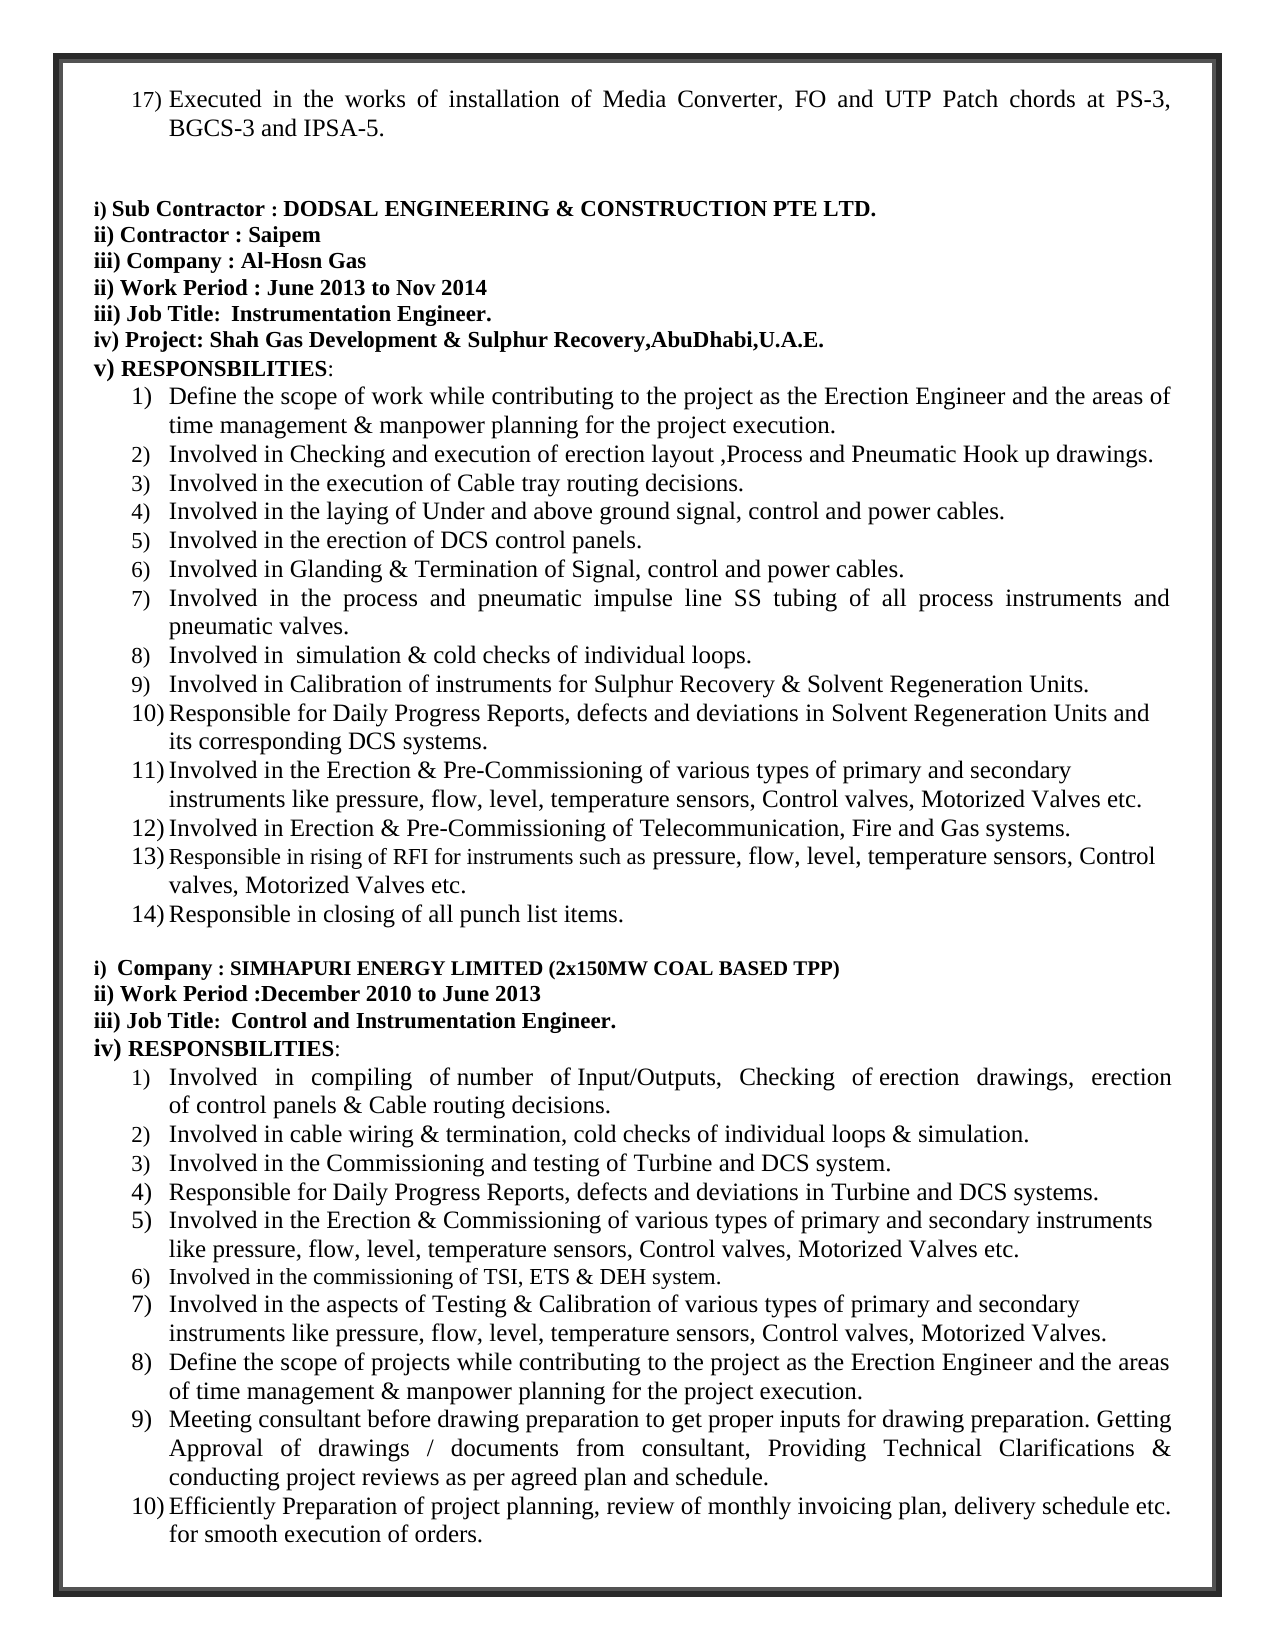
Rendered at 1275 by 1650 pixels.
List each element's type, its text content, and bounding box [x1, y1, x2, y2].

list Involved in the laying of Under and above ground signal, control and power cables. [131, 496, 1172, 525]
list Define the scope of work while contributing to the project as the Erection Engineer and the areas of time management & manpower planning for the project execution. [131, 381, 1172, 439]
text v) RESPONSBILITIES: [94, 353, 1172, 381]
list Involved in compiling of number of Input/Outputs, Checking of erection drawings, erection of control panels & Cable routing decisions. [131, 1062, 1172, 1119]
list Efficiently Preparation of project planning, review of monthly invoicing plan, delivery schedule etc. for smooth execution of orders. [131, 1491, 1172, 1548]
text ii) Contractor : Saipem [94, 221, 1172, 247]
list Responsible in closing of all punch list items. [131, 899, 1172, 928]
list Involved in cable wiring & termination, cold checks of individual loops & simulation. [131, 1119, 1172, 1148]
list Executed in the works of installation of Media Converter, FO and UTP Patch chords at PS-3, BGCS-3 and IPSA-5. [131, 84, 1172, 142]
list Responsible for Daily Progress Reports, defects and deviations in Solvent Regeneration Units and its corresponding DCS systems. [131, 698, 1172, 755]
text i) Sub Contractor : DODSAL ENGINEERING & CONSTRUCTION PTE LTD. [94, 194, 1172, 221]
text ii) Work Period : June 2013 to Nov 2014 [94, 274, 1172, 300]
list Involved in the Erection & Pre-Commissioning of various types of primary and secondary instruments like pressure, flow, level, temperature sensors, Control valves, Motorized Valves etc. [131, 755, 1172, 813]
list Involved in the aspects of Testing & Calibration of various types of primary and secondary instruments like pressure, flow, level, temperature sensors, Control valves, Motorized Valves. [131, 1289, 1172, 1347]
list Involved in Checking and execution of erection layout ,Process and Pneumatic Hook up drawings. [131, 439, 1172, 468]
list Involved in the Erection & Commissioning of various types of primary and secondary instruments like pressure, flow, level, temperature sensors, Control valves, Motorized Valves etc. [131, 1206, 1172, 1263]
text iii) Job Title: Instrumentation Engineer. [94, 300, 1172, 326]
list Involved in the Commissioning and testing of Turbine and DCS system. [131, 1148, 1172, 1177]
list Involved in Glanding & Termination of Signal, control and power cables. [131, 554, 1172, 583]
list Involved in the commissioning of TSI, ETS & DEH system. [131, 1263, 1103, 1289]
list Meeting consultant before drawing preparation to get proper inputs for drawing preparation. Getting Approval of drawings / documents from consultant, Providing Technical Clarifications & conducting project reviews as per agreed plan and schedule. [131, 1404, 1172, 1491]
list Involved in simulation & cold checks of individual loops. [131, 640, 1172, 669]
list Involved in Calibration of instruments for Sulphur Recovery & Solvent Regeneration Units. [131, 669, 1172, 698]
text iii) Job Title: Control and Instrumentation Engineer. [94, 1007, 1172, 1033]
text iv) RESPONSBILITIES: [94, 1033, 1172, 1062]
list Involved in the erection of DCS control panels. [131, 525, 1172, 554]
list Define the scope of projects while contributing to the project as the Erection Engineer and the areas of time management & manpower planning for the project execution. [131, 1347, 1172, 1404]
text iv) Project: Shah Gas Development & Sulphur Recovery,AbuDhabi,U.A.E. [94, 326, 1172, 353]
text i) Company : SIMHAPURI ENERGY LIMITED (2x150MW COAL BASED TPP) [94, 954, 1172, 980]
list Responsible in rising of RFI for instruments such as pressure, flow, level, temperature sensors, Control valves, Motorized Valves etc. [131, 841, 1172, 899]
list Involved in the process and pneumatic impulse line SS tubing of all process instruments and pneumatic valves. [131, 583, 1172, 640]
list Involved in the execution of Cable tray routing decisions. [131, 468, 1172, 496]
list Responsible for Daily Progress Reports, defects and deviations in Turbine and DCS systems. [131, 1177, 1172, 1206]
text ii) Work Period :December 2010 to June 2013 [94, 980, 1172, 1007]
list Involved in Erection & Pre-Commissioning of Telecommunication, Fire and Gas systems. [131, 813, 1172, 841]
text iii) Company : Al-Hosn Gas [94, 247, 1172, 274]
